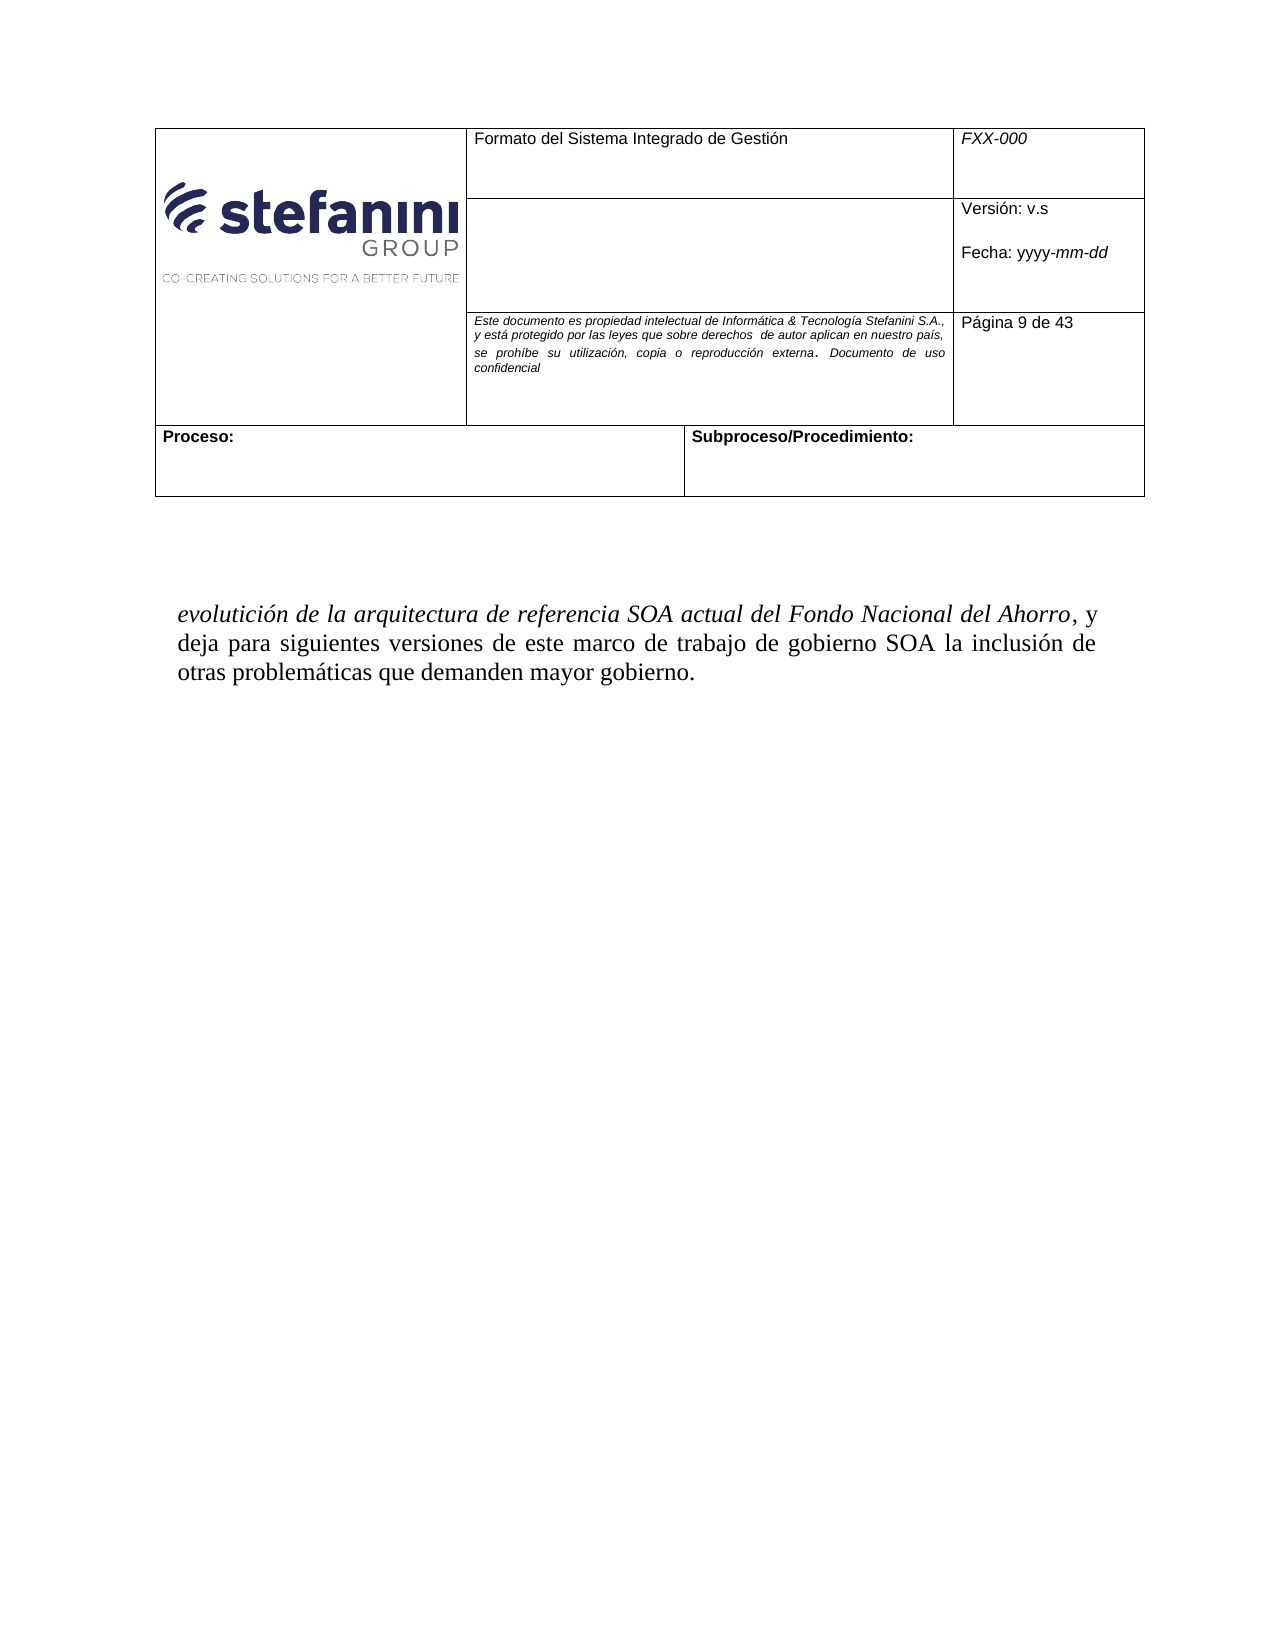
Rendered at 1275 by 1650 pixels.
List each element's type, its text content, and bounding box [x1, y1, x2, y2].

text La versión inicial del modelo de Gobierno SOA del FNA, propuesto en la Fase I de E-Service establece apenas las bases de lo que debe ser un marco de trabajo para gobierno SOA del FNA. Esta versión hace foco en un asunto general: responder y gestionar la evolutición de la arquitectura de referencia SOA actual del Fondo Nacional del Ahorro, y deja para siguientes versiones de este marco de trabajo de gobierno SOA la inclusión de otras problemáticas que demanden mayor gobierno. [177, 599, 1098, 686]
picture [162, 182, 460, 286]
